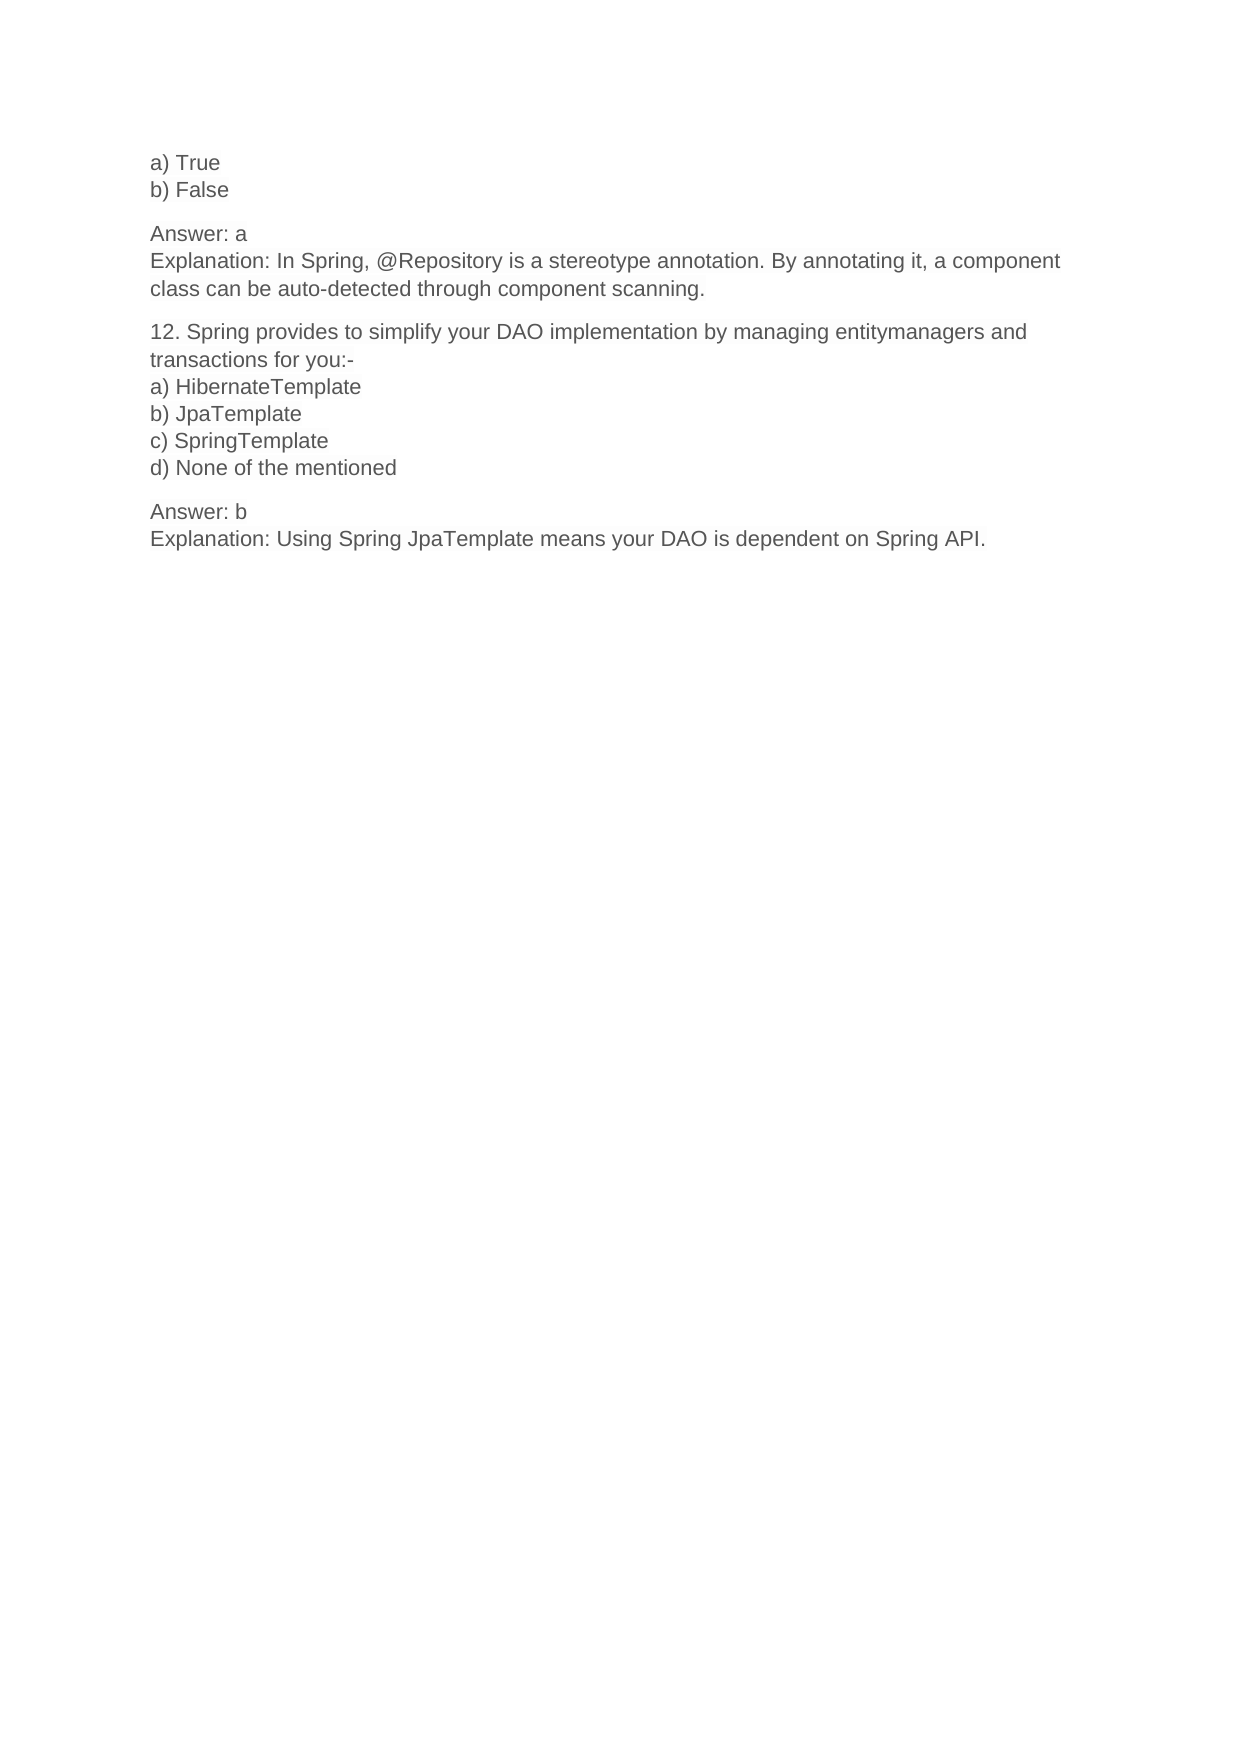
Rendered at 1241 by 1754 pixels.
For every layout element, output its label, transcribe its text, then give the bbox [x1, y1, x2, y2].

text 12. Spring provides to simplify your DAO implementation by managing entitymanagers and transactions for you:- a) HibernateTemplate b) JpaTemplate c) SpringTemplate d) None of the mentioned [150, 319, 1090, 480]
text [150, 150, 1090, 202]
text Answer: b Explanation: Using Spring JpaTemplate means your DAO is dependent on Spring API. [150, 499, 1090, 551]
text Answer: a Explanation: In Spring, @Repository is a stereotype annotation. By annotating it, a component class can be auto-detected through component scanning. [150, 221, 1090, 301]
